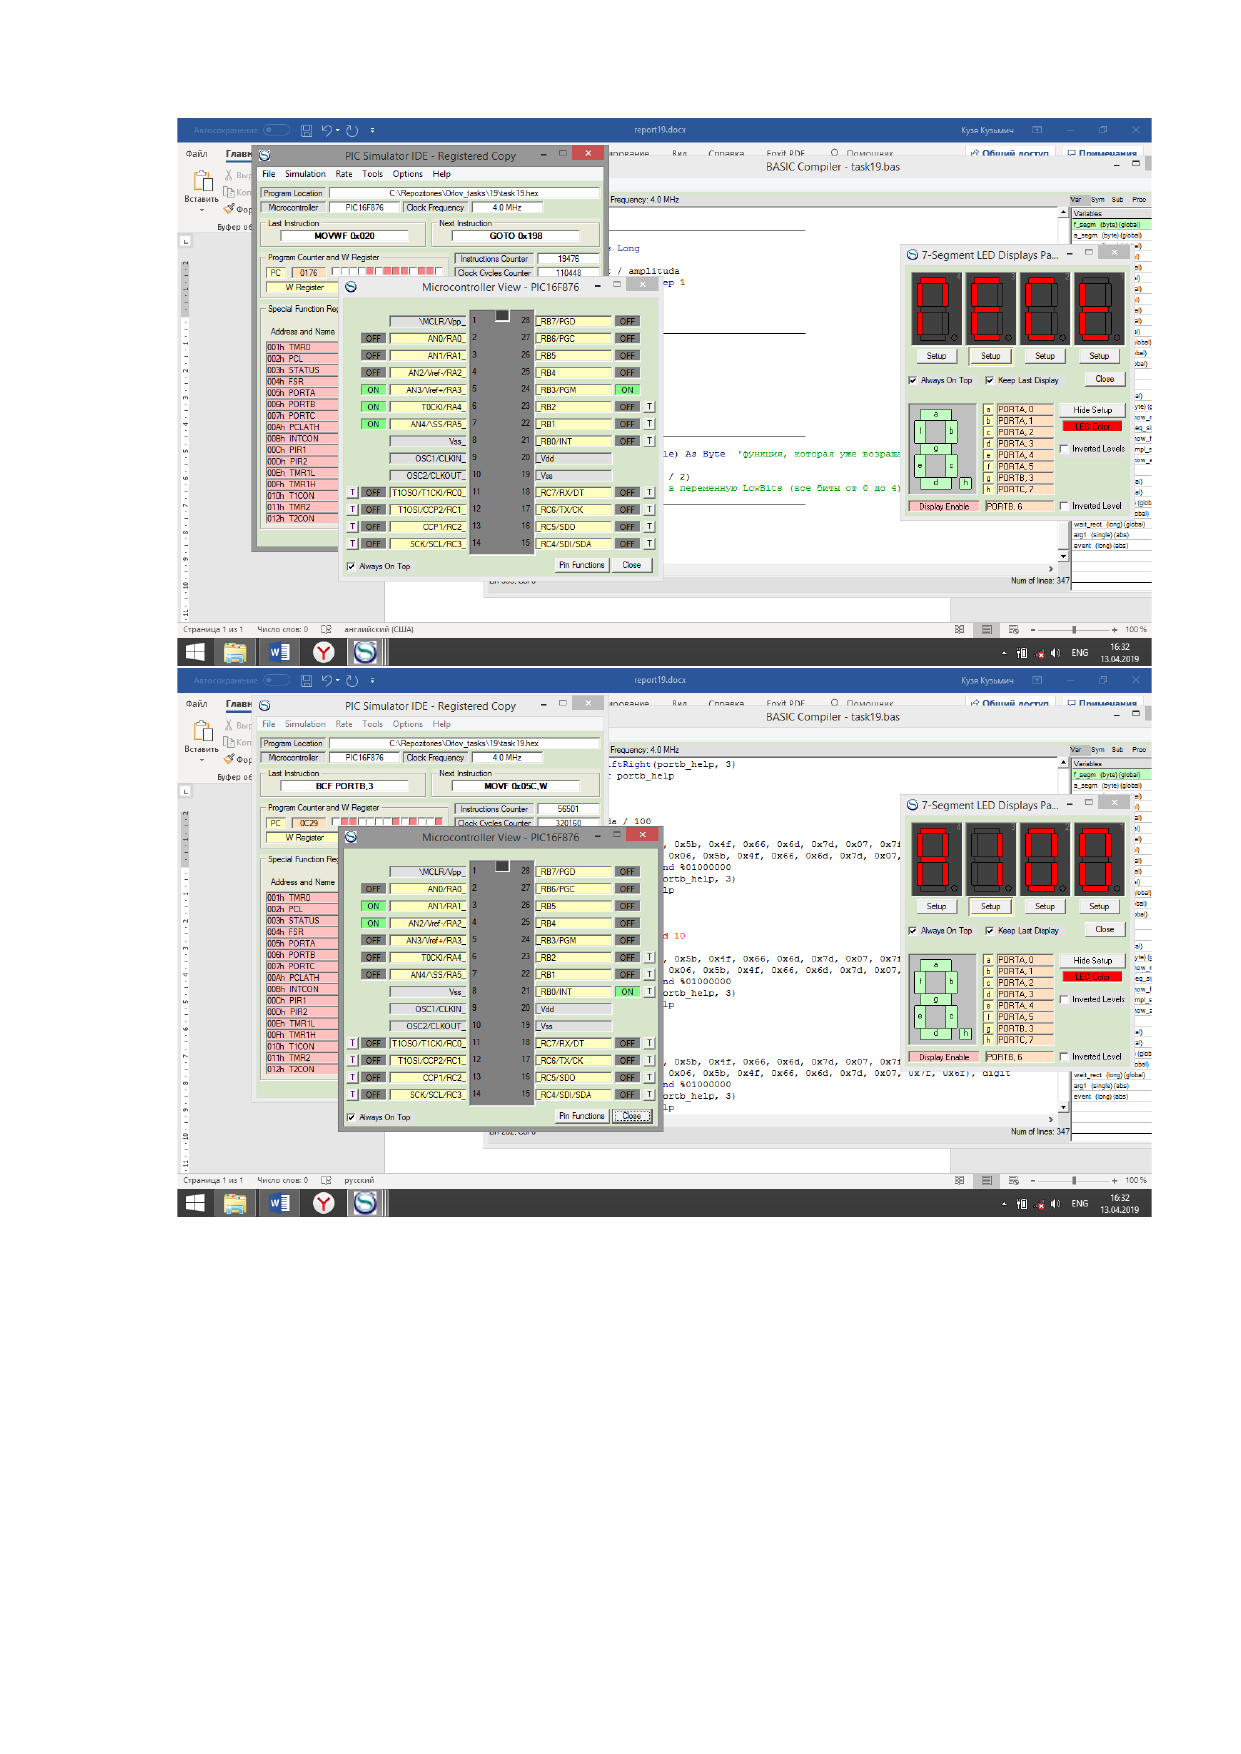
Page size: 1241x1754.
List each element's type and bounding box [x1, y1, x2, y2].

picture [177, 118, 1152, 666]
picture [177, 668, 1152, 1217]
